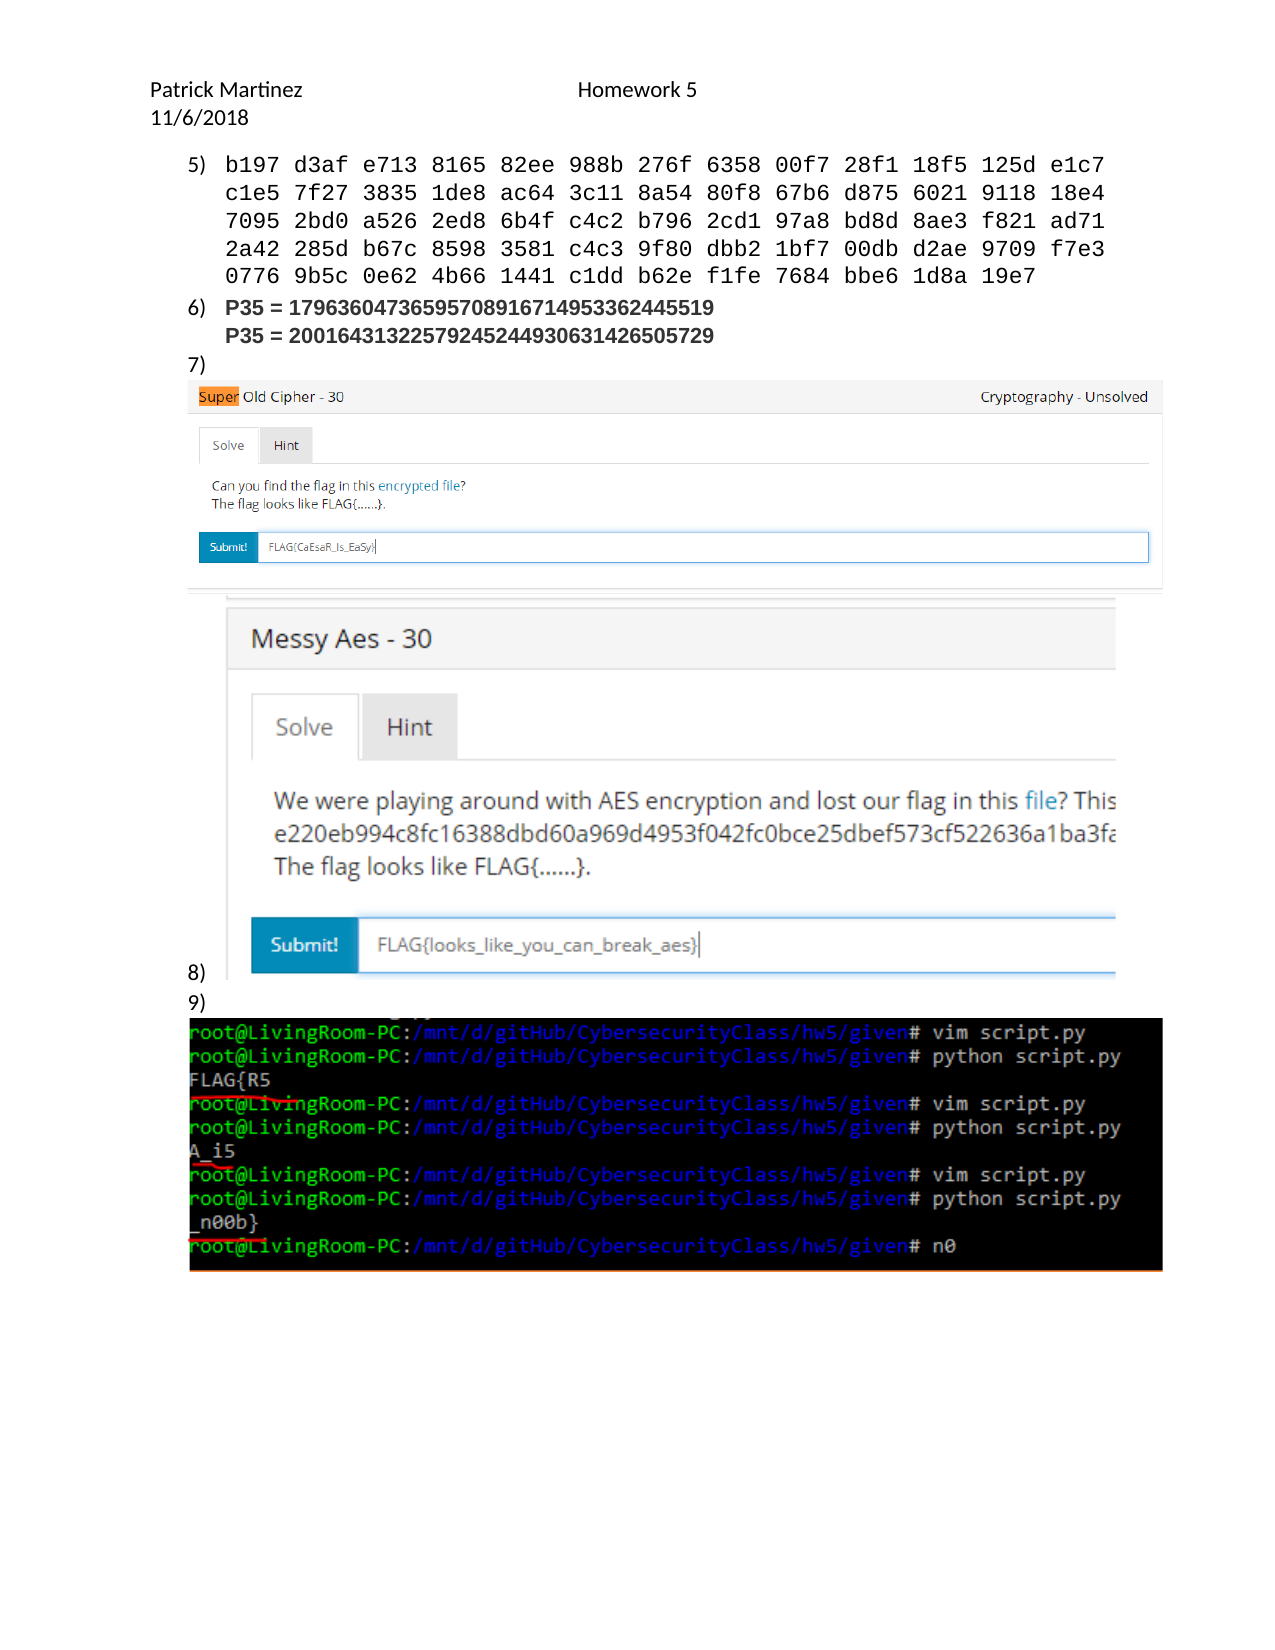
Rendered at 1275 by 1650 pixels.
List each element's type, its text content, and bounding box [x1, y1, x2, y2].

picture [187, 1018, 1163, 1272]
list P35 = 17963604736595708916714953362445519 P35 = 20016431322579245244930631426505729 [187, 293, 1125, 348]
picture [225, 595, 1116, 980]
picture [187, 380, 1163, 594]
list b197 d3af e713 8165 82ee 988b 276f 6358 00f7 28f1 18f5 125d e1c7 c1e5 7f27 3835 1de8 ac64 3c11 8a54 80f8 67b6 d875 6021 9118 18e4 7095 2bd0 a526 2ed8 6b4f c4c2 b796 2cd1 97a8 bd8d 8ae3 f821 ad71 2a42 285d b67c 8598 3581 c4c3 9f80 dbb2 1bf7 00db d2ae 9709 f7e3 0776 9b5c 0e62 4b66 1441 c1dd b62e f1fe 7684 bbe6 1d8a 19e7 [187, 150, 1125, 291]
